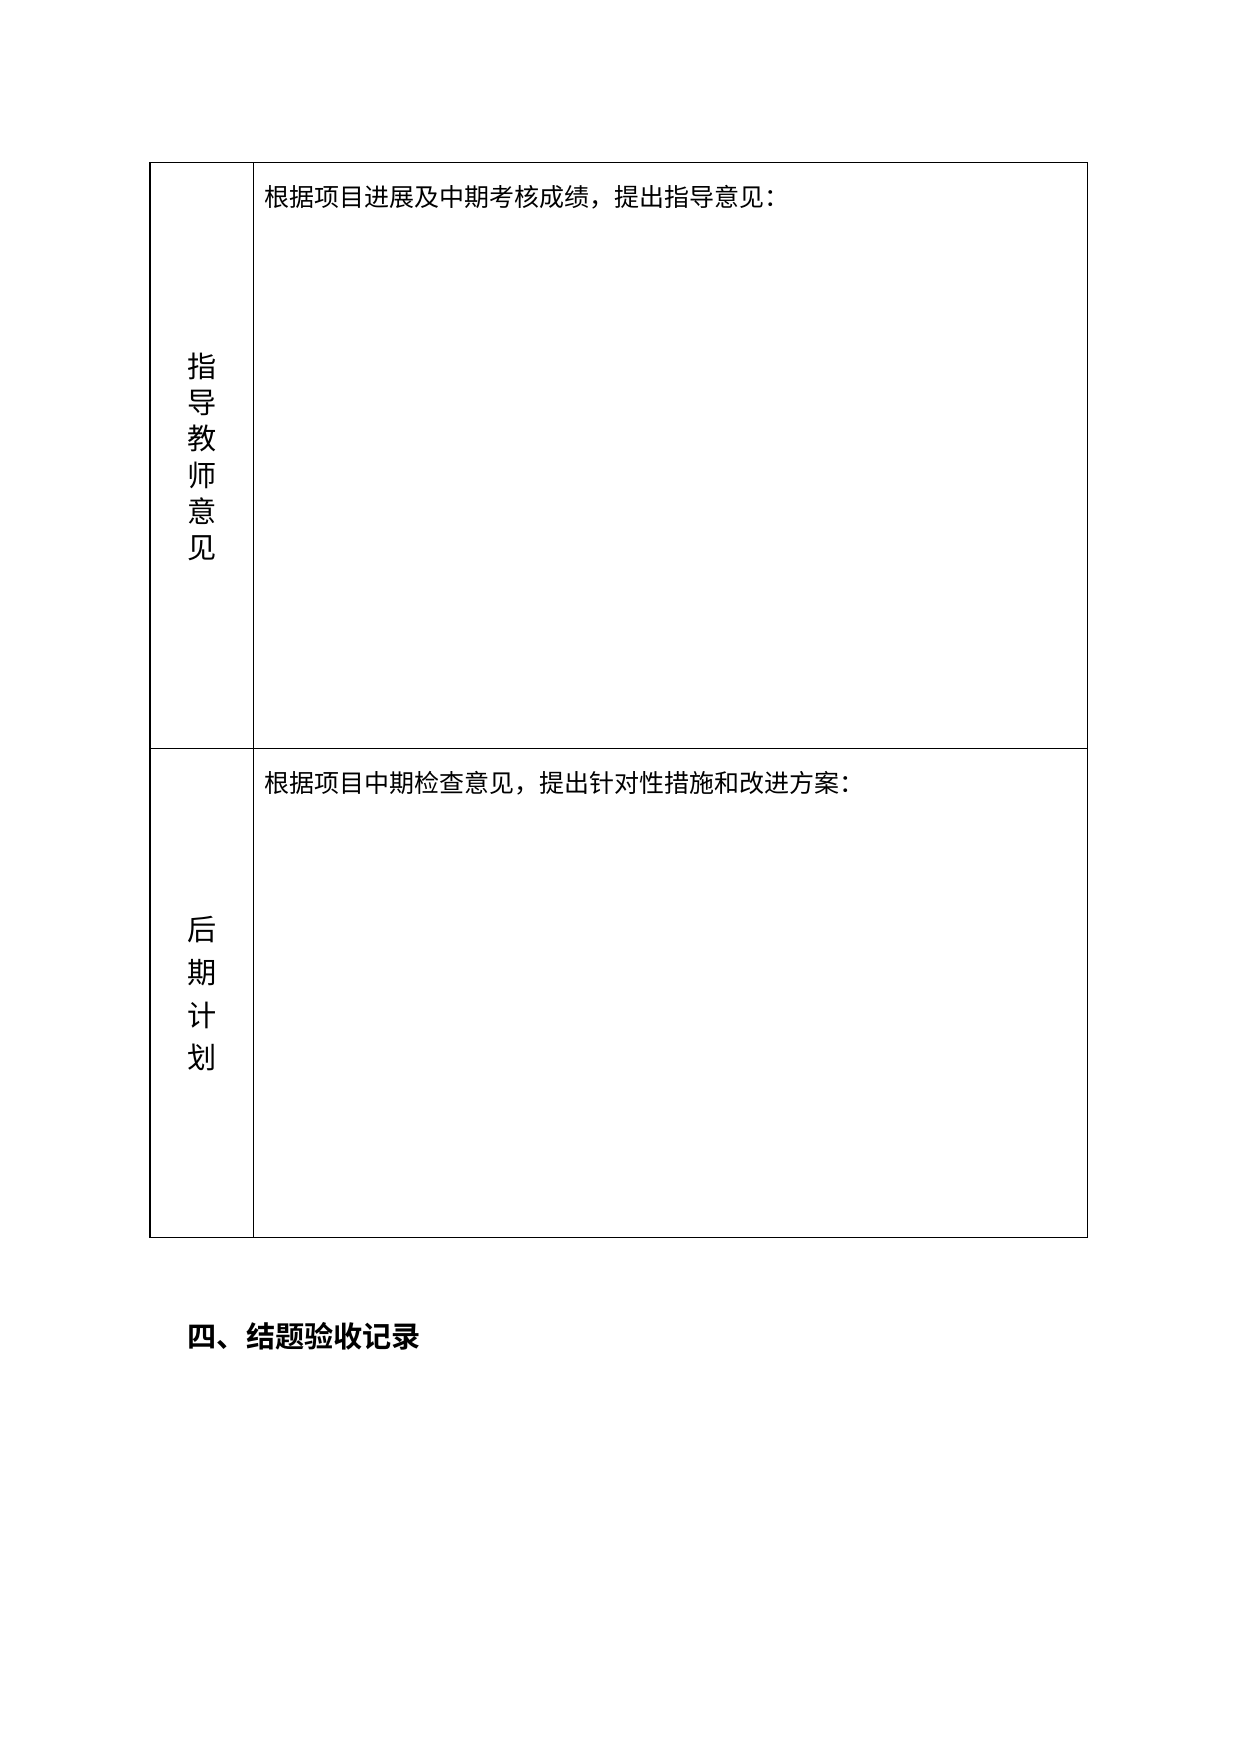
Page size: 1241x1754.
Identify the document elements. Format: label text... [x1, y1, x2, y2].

table_cell 后 期 计 划 [151, 749, 253, 1237]
table_cell 根据项目进展及中期考核成绩，提出指导意见： [254, 163, 1087, 748]
table_cell 根据项目中期检查意见，提出针对性措施和改进方案： [254, 749, 1087, 1237]
text 四、结题验收记录 [187, 1303, 1053, 1368]
table_cell 指 导 教 师 意 见 [151, 163, 253, 748]
